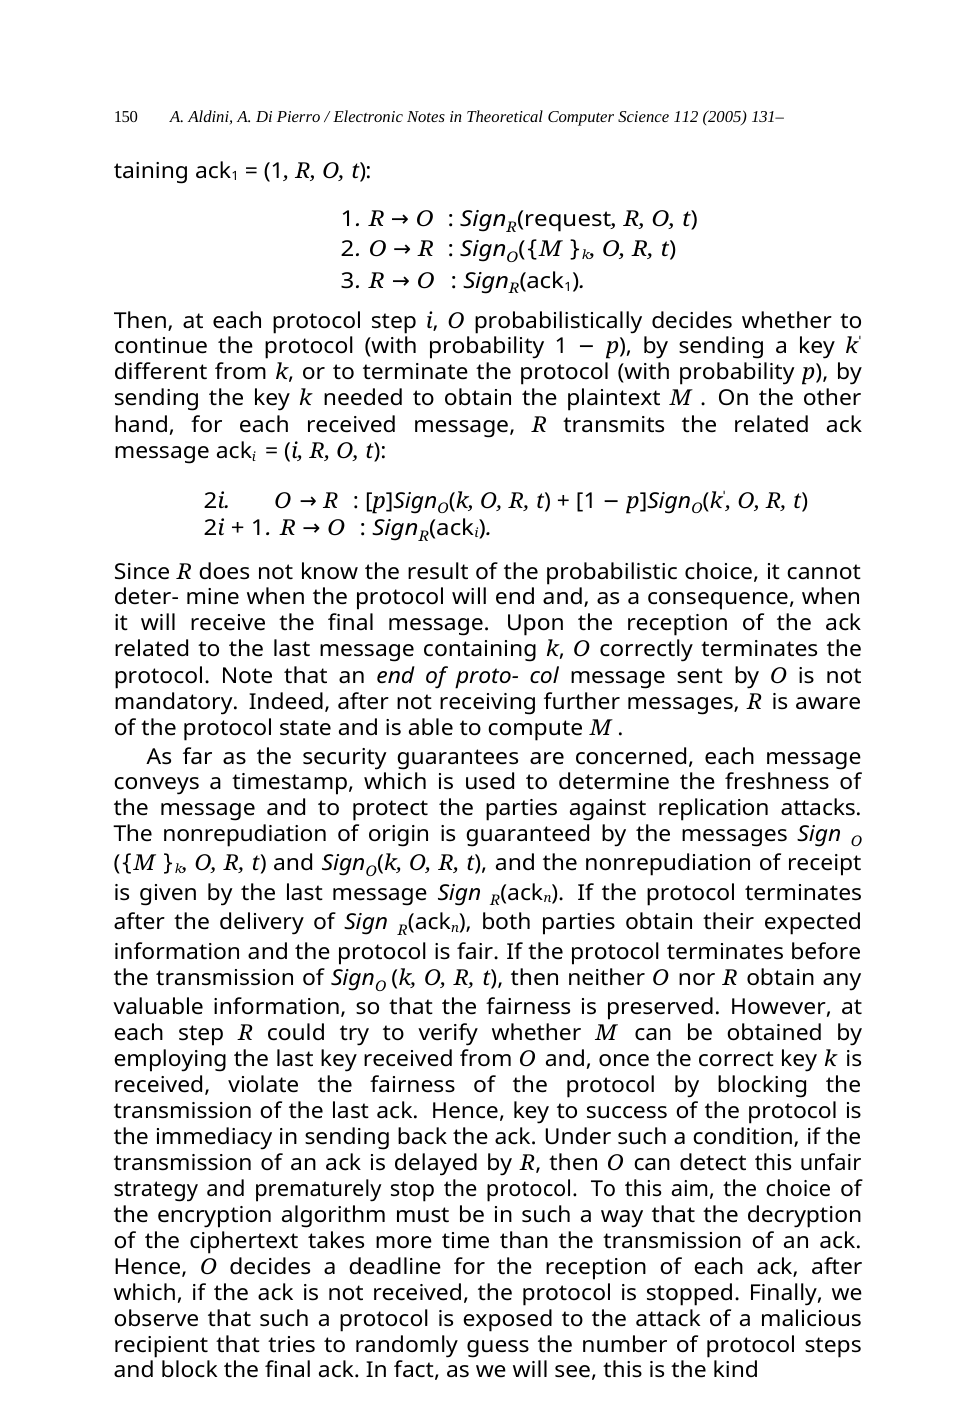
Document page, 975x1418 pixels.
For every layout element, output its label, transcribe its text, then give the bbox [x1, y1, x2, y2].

text Since R does not know the result of the probabilistic choice, it cannot deter- mine when the protocol will end and, as a consequence, when it will receive the final message. Upon the reception of the ack related to the last message containing k, O correctly terminates the protocol. Note that an end of proto- col message sent by O is not mandatory. Indeed, after not receiving further messages, R is aware of the protocol state and is able to compute M . [113, 558, 862, 742]
text 1. R → O : SignR(request, R, O, t) [340, 201, 887, 233]
text As far as the security guarantees are concerned, each message conveys a timestamp, which is used to determine the freshness of the message and to protect the parties against replication attacks. The nonrepudiation of origin is guaranteed by the messages Sign O ({M }k, O, R, t) and SignO(k, O, R, t), and the nonrepudiation of receipt is given by the last message Sign R(ackn). If the protocol terminates after the delivery of Sign R(ackn), both parties obtain their expected information and the protocol is fair. If the protocol terminates before the transmission of SignO (k, O, R, t), then neither O nor R obtain any valuable information, so that the fairness is preserved. However, at each step R could try to verify whether M can be obtained by employing the last key received from O and, once the correct key k is received, violate the fairness of the protocol by blocking the transmission of the last ack. Hence, key to success of the protocol is the immediacy in sending back the ack. Under such a condition, if the transmission of an ack is delayed by R, then O can detect this unfair strategy and prematurely stop the protocol. To this aim, the choice of the encryption algorithm must be in such a way that the decryption of the ciphertext takes more time than the transmission of an ack. Hence, O decides a deadline for the reception of each ack, after which, if the ack is not received, the protocol is stopped. Finally, we observe that such a protocol is exposed to the attack of a malicious recipient that tries to randomly guess the number of protocol steps and block the final ack. In fact, as we will see, this is the kind [113, 744, 862, 1384]
text 2. O → R : SignO({M }k, O, R, t) [340, 233, 887, 263]
text 3. R → O : SignR(ack1). [340, 263, 887, 294]
text 2i. O → R : [p]SignO(k, O, R, t) + [1 − p]SignO(k', O, R, t) 2i + 1. R → O : SignR(acki). [203, 484, 817, 545]
text taining ack1 = (1, R, O, t): [113, 155, 887, 184]
text Then, at each protocol step i, O probabilistically decides whether to continue the protocol (with probability 1 − p), by sending a key k' different from k, or to terminate the protocol (with probability p), by sending the key k needed to obtain the plaintext M . On the other hand, for each received message, R transmits the related ack message acki = (i, R, O, t): [113, 307, 862, 464]
